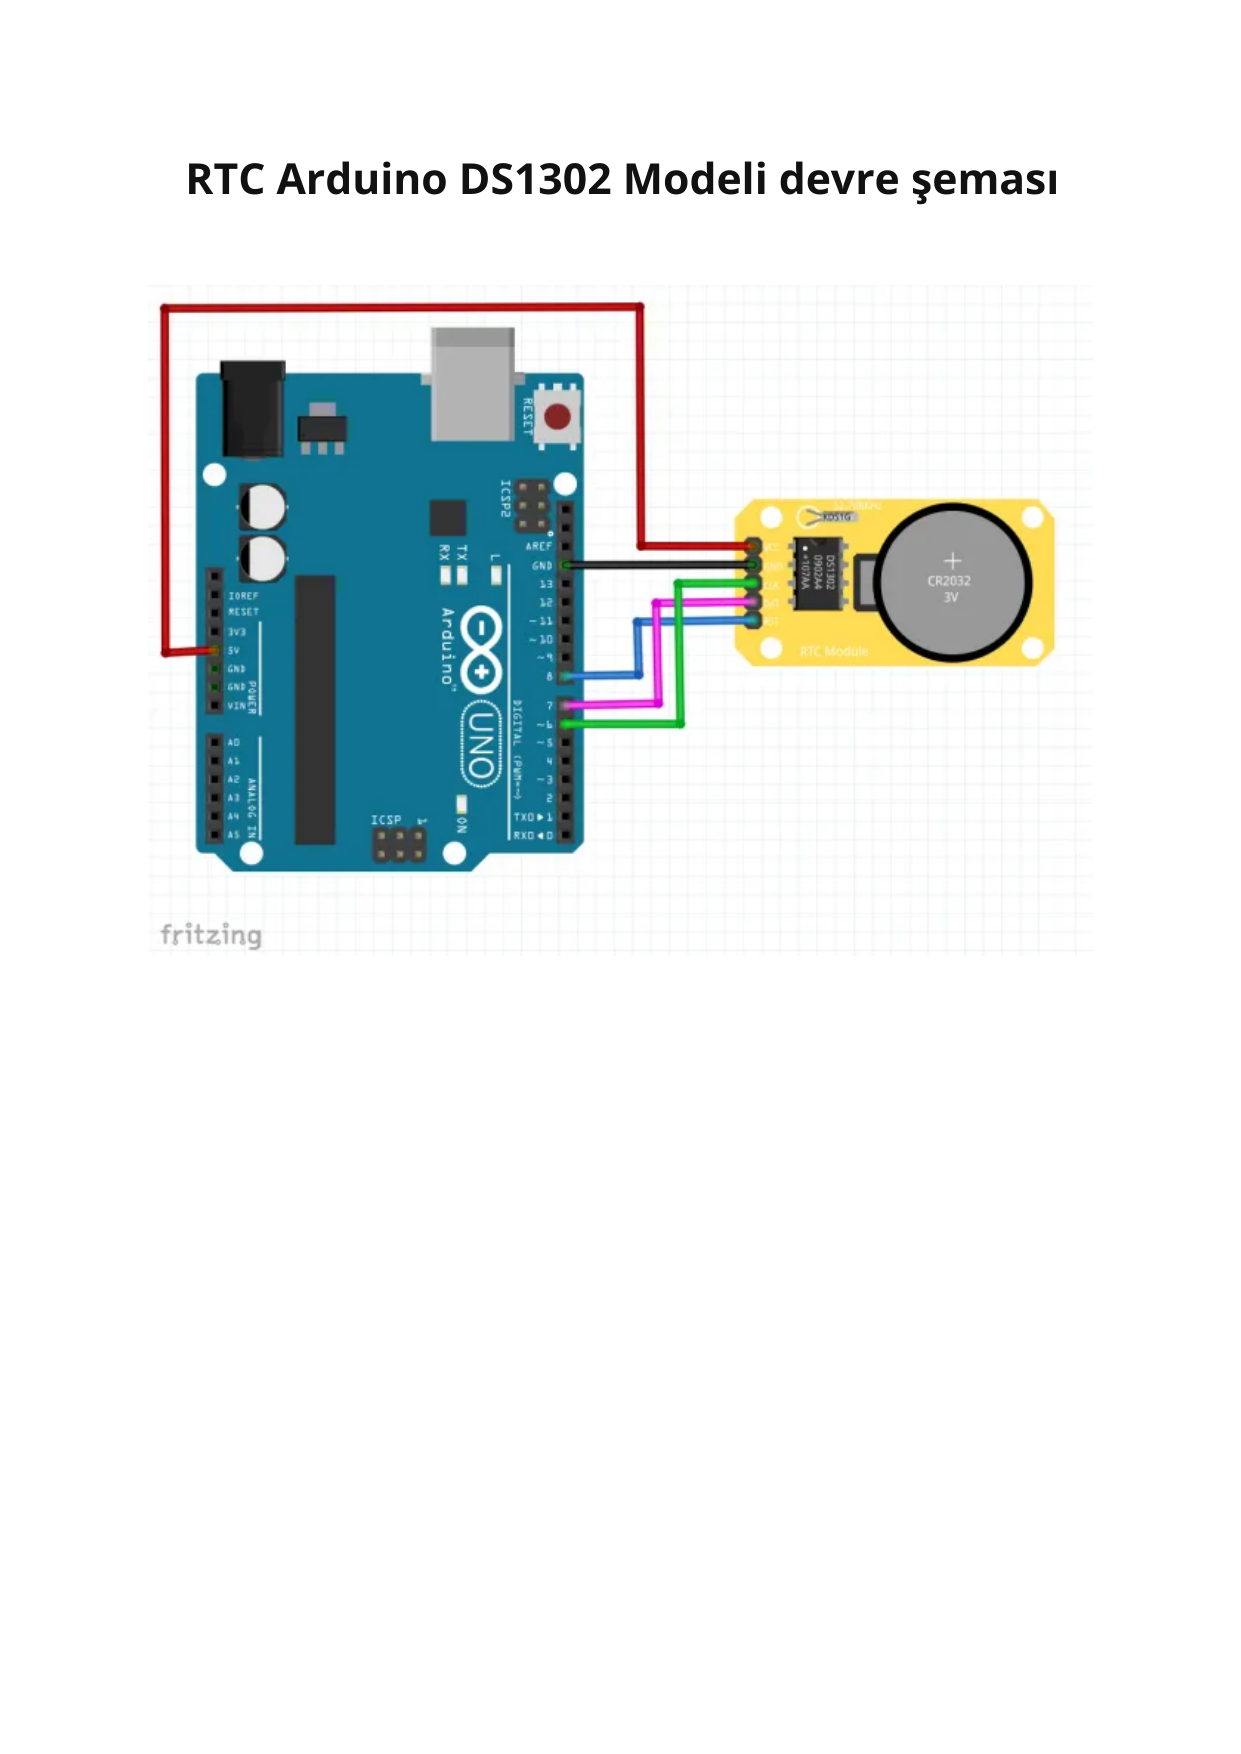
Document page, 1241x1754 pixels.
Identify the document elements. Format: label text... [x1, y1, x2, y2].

text RTC Arduino DS1302 Modeli devre şeması [185, 148, 1093, 207]
picture [147, 285, 1093, 956]
